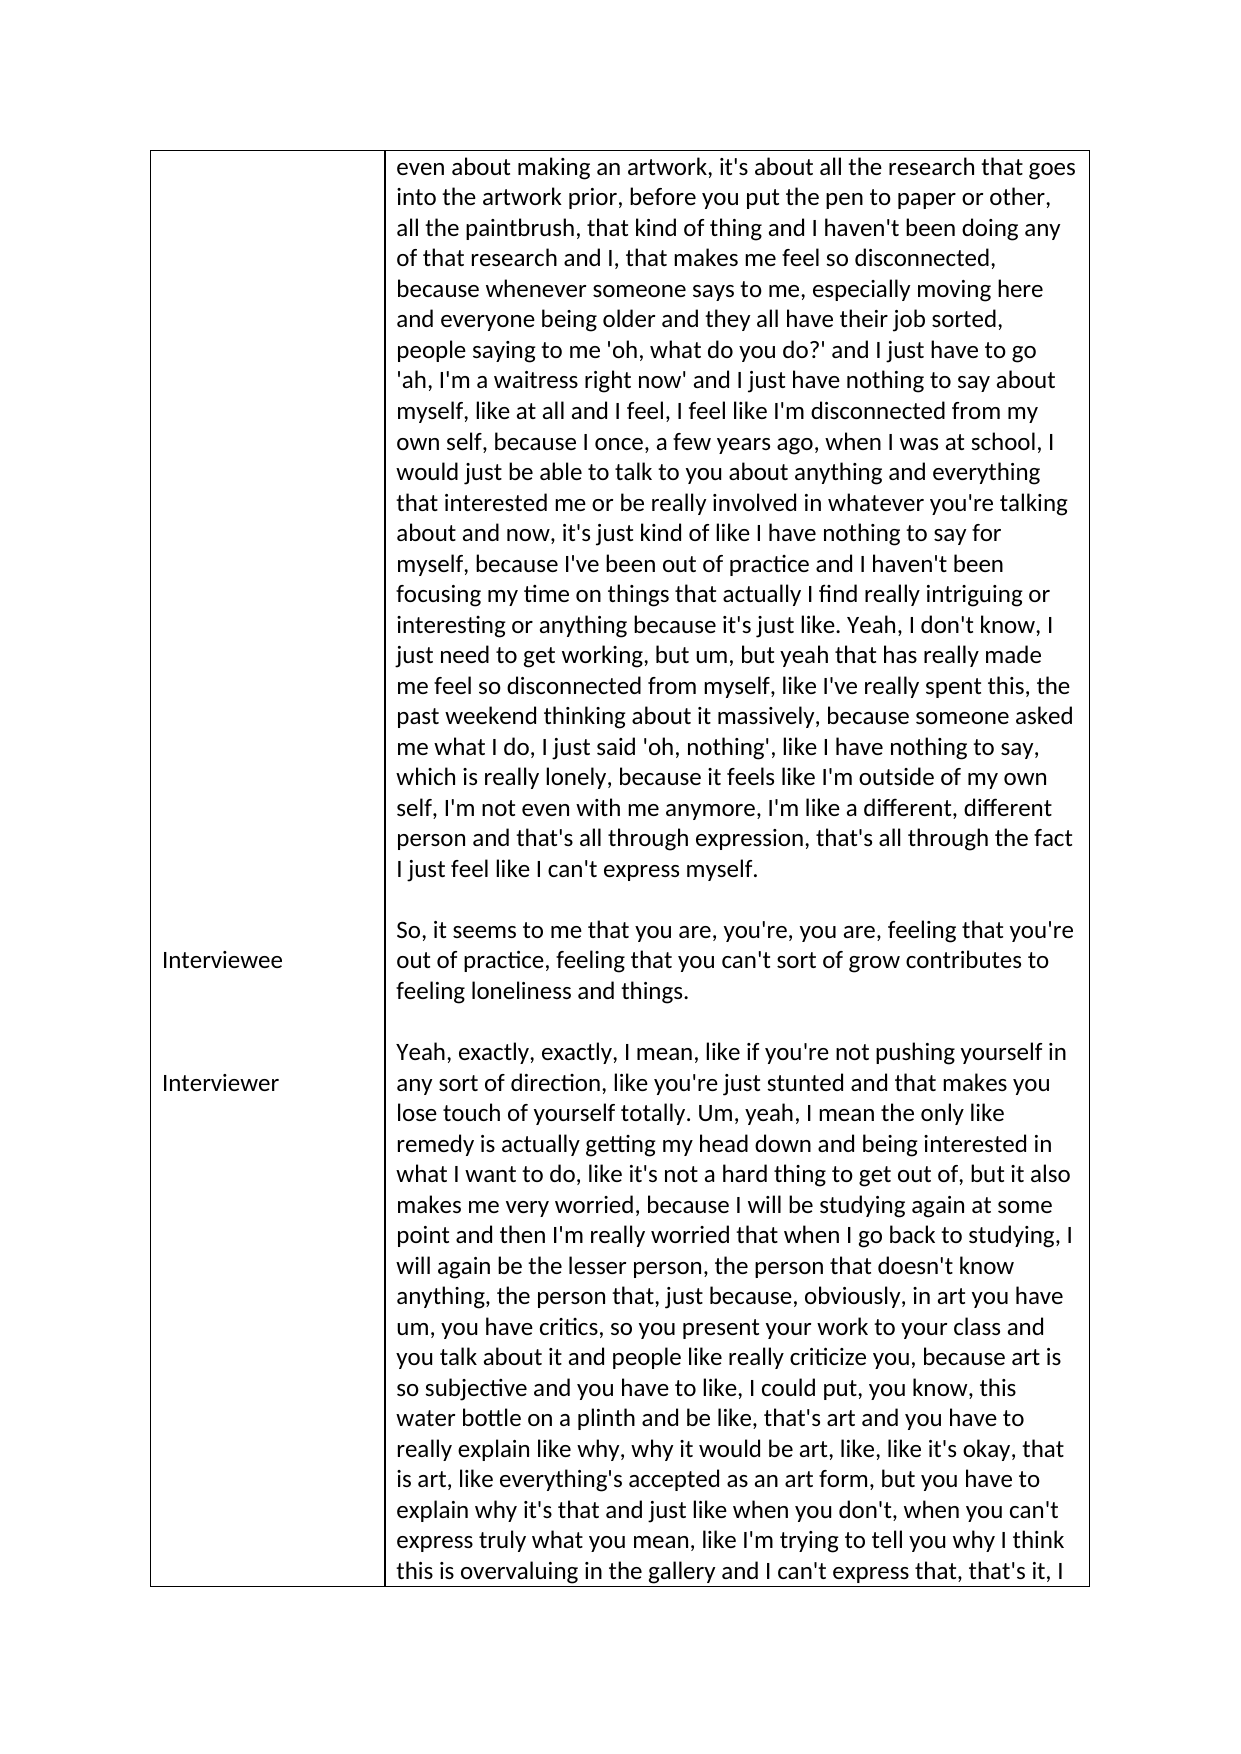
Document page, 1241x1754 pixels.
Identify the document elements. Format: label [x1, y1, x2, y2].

table_header [151, 151, 384, 1586]
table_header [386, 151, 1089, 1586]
